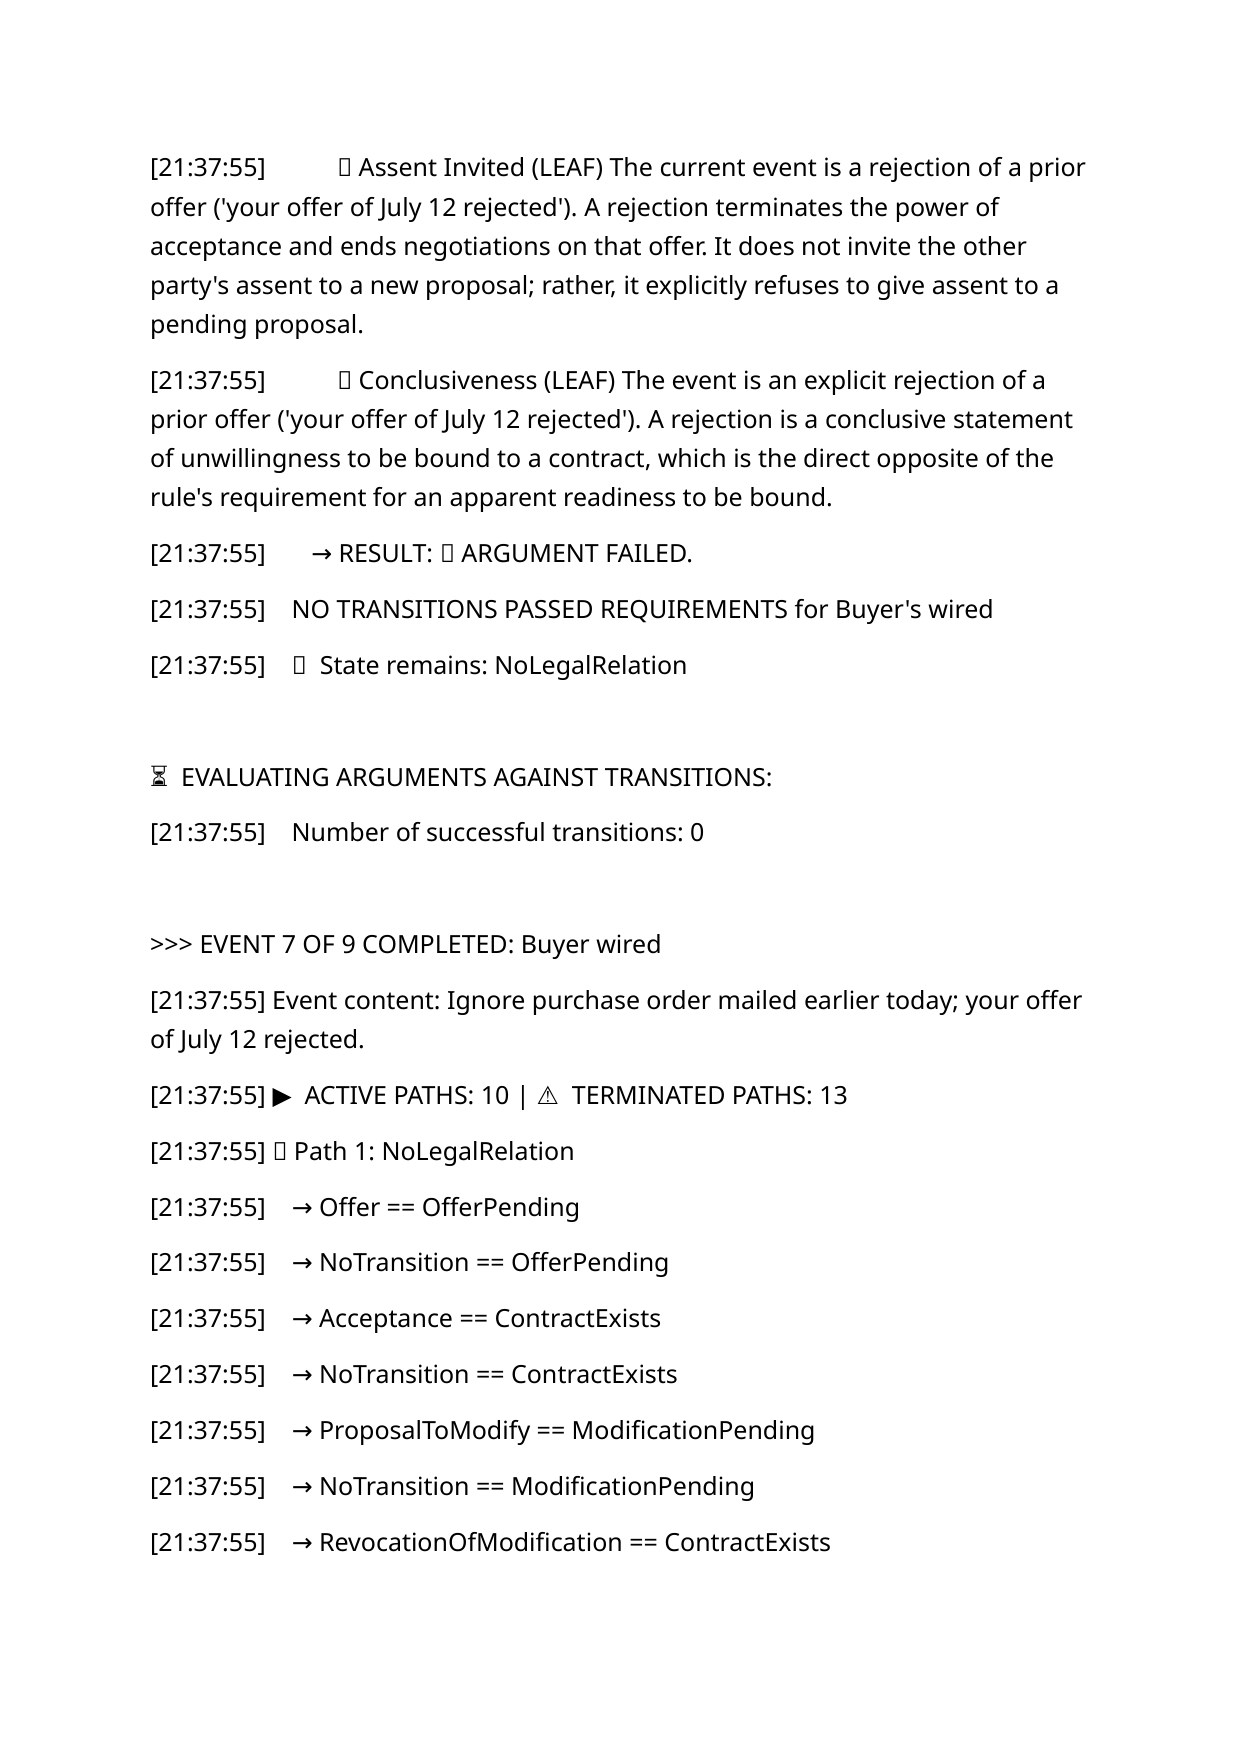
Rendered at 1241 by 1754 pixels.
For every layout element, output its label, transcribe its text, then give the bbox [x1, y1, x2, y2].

text [21:37:55] → Offer == OfferPending [150, 1189, 1090, 1223]
text [21:37:55] ▶️ ACTIVE PATHS: 10 | ⚠️ TERMINATED PATHS: 13 [150, 1077, 1090, 1112]
text >>> EVENT 7 OF 9 COMPLETED: Buyer wired [150, 927, 1090, 961]
text [21:37:55] 👣 Path 1: NoLegalRelation [150, 1133, 1090, 1167]
text [21:37:55] NO TRANSITIONS PASSED REQUIREMENTS for Buyer's wired [150, 592, 1090, 626]
text [21:37:55] Event content: Ignore purchase order mailed earlier today; your offer of July 12 rejected. [150, 982, 1090, 1056]
text [21:37:55] → Acceptance == ContractExists [150, 1301, 1090, 1335]
text [21:37:55] → RevocationOfModification == ContractExists [150, 1524, 1090, 1558]
text [21:37:55] → NoTransition == ModificationPending [150, 1468, 1090, 1502]
text ⏳ EVALUATING ARGUMENTS AGAINST TRANSITIONS: [150, 759, 1090, 793]
text [21:37:55] → NoTransition == ContractExists [150, 1357, 1090, 1391]
text [21:37:55] → RESULT: ❌ ARGUMENT FAILED. [150, 536, 1090, 570]
text [21:37:55] 🔴 Assent Invited (LEAF) The current event is a rejection of a prior offer ('your offer of July 12 rejected'). A rejection terminates the power of acceptance and ends negotiations on that offer. It does not invite the other party's assent to a new proposal; rather, it explicitly refuses to give assent to a pending proposal. [150, 150, 1090, 341]
text [21:37:55] 🔄 State remains: NoLegalRelation [150, 647, 1090, 682]
text [21:37:55] Number of successful transitions: 0 [150, 815, 1090, 849]
text [21:37:55] → NoTransition == OfferPending [150, 1245, 1090, 1279]
text [21:37:55] 🔴 Conclusiveness (LEAF) The event is an explicit rejection of a prior offer ('your offer of July 12 rejected'). A rejection is a conclusive statement of unwillingness to be bound to a contract, which is the direct opposite of the rule's requirement for an apparent readiness to be bound. [150, 362, 1090, 514]
text [21:37:55] → ProposalToModify == ModificationPending [150, 1412, 1090, 1447]
